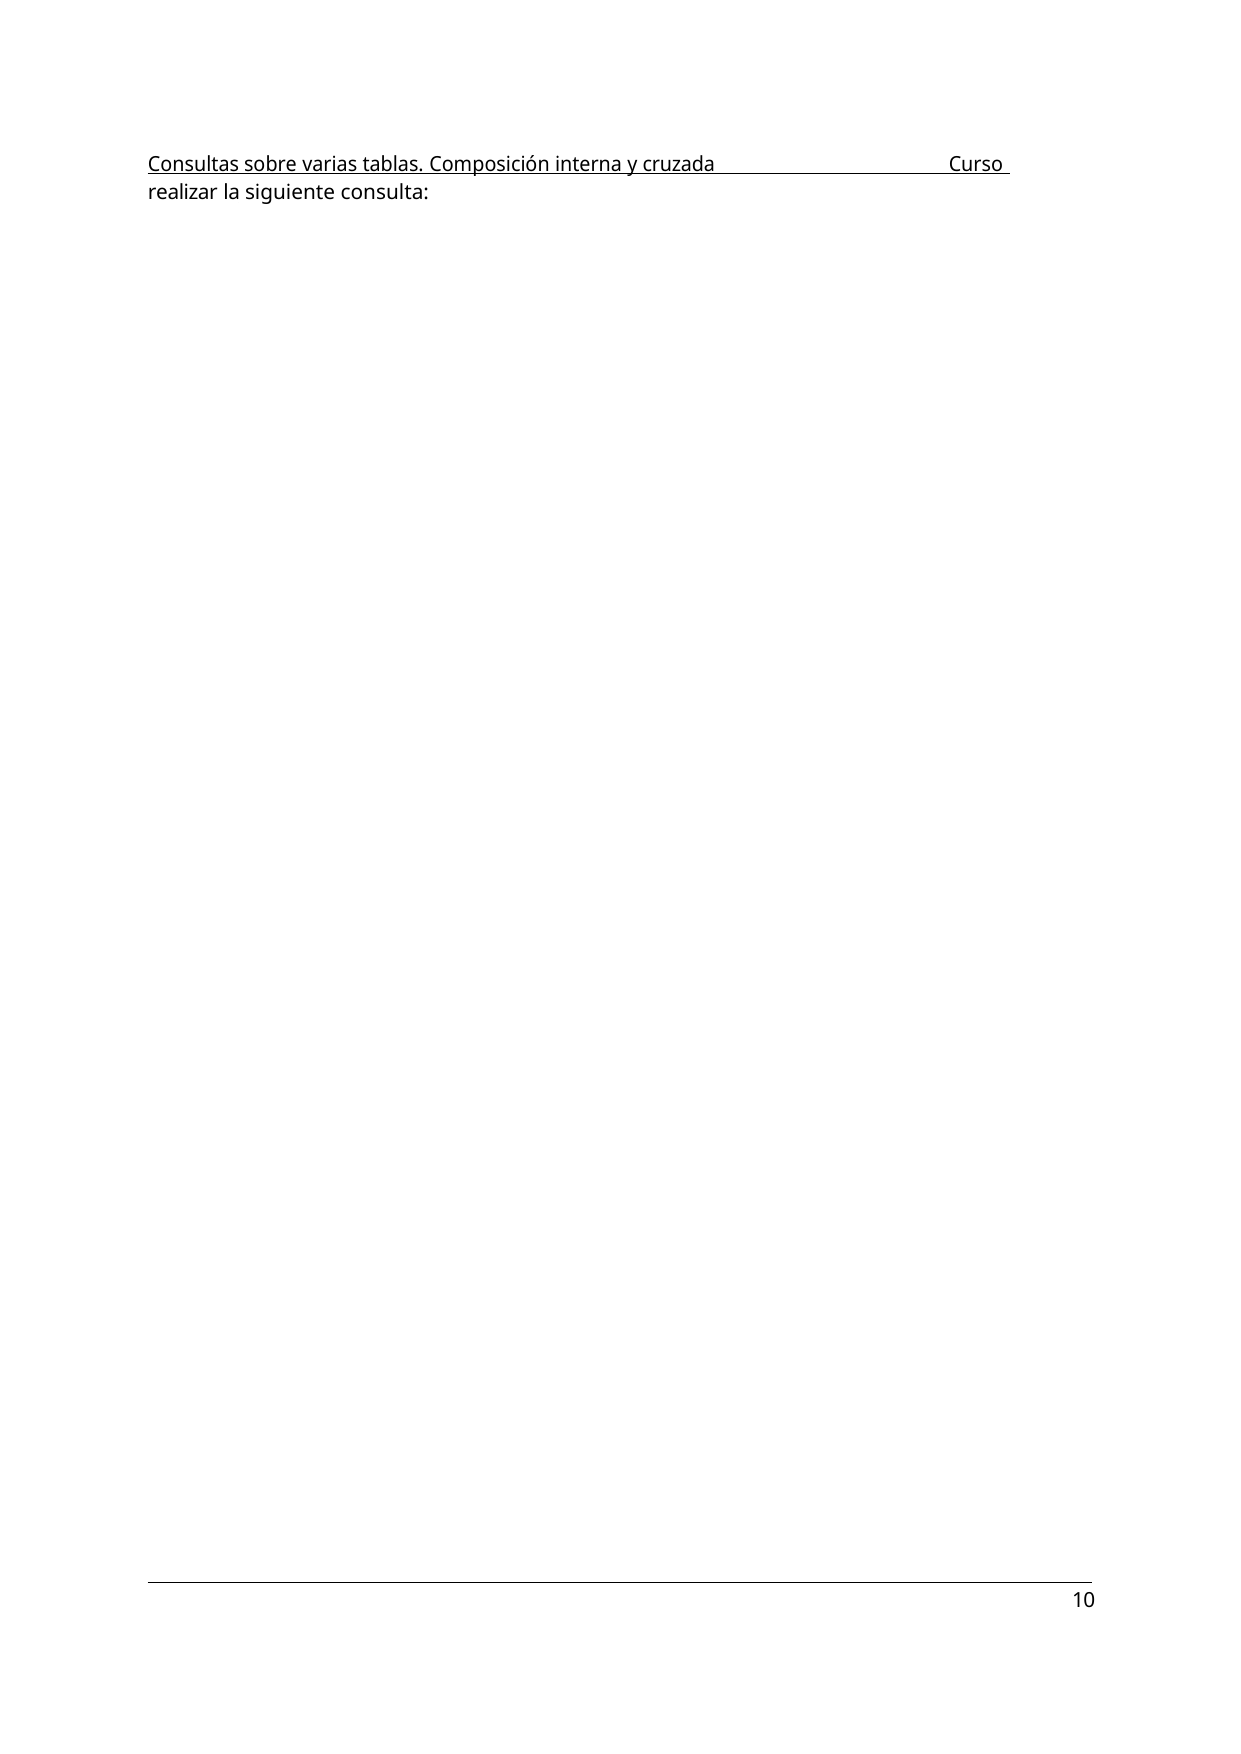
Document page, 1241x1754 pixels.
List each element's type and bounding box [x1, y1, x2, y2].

text [148, 177, 1093, 206]
